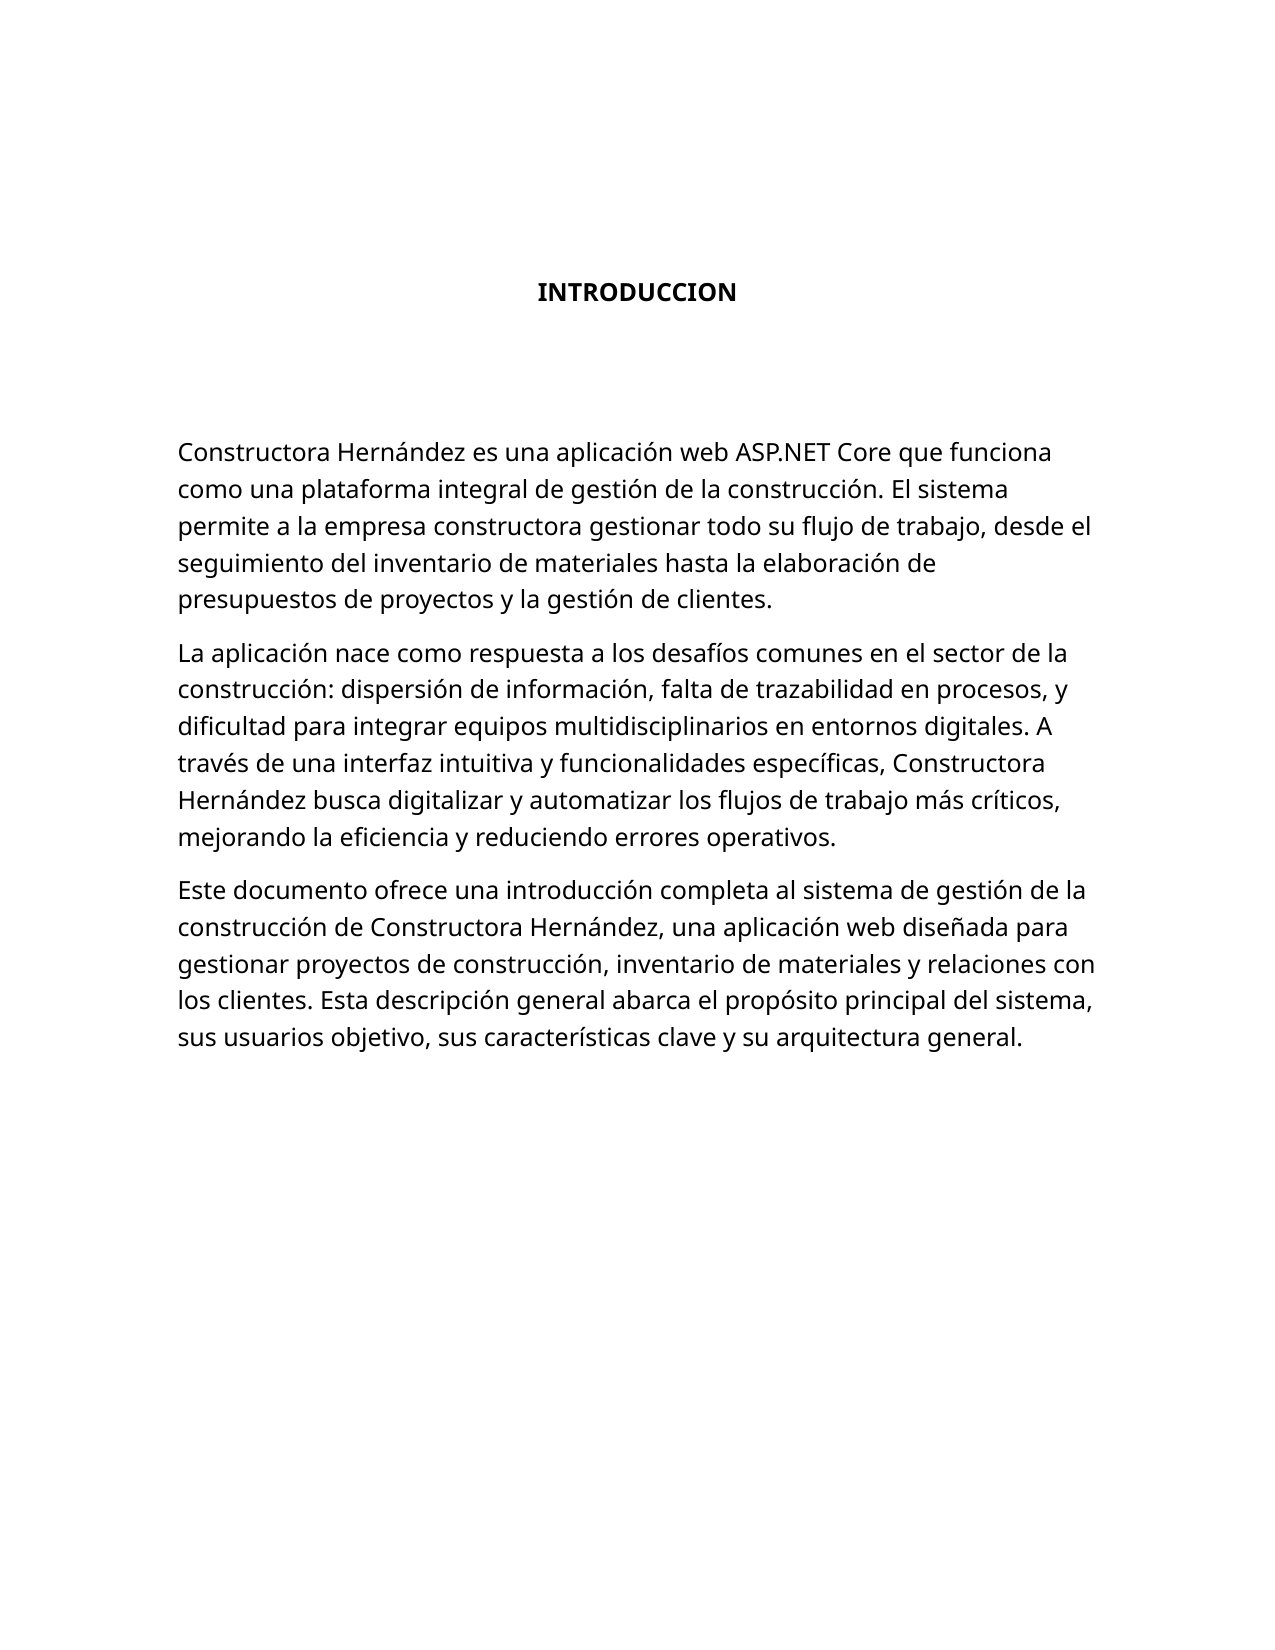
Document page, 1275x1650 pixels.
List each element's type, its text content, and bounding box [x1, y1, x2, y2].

text Constructora Hernández es una aplicación web ASP.NET Core que funciona como una plataforma integral de gestión de la construcción. El sistema permite a la empresa constructora gestionar todo su flujo de trabajo, desde el seguimiento del inventario de materiales hasta la elaboración de presupuestos de proyectos y la gestión de clientes. [177, 435, 1098, 616]
text INTRODUCCION [177, 274, 1098, 309]
text La aplicación nace como respuesta a los desafíos comunes en el sector de la construcción: dispersión de información, falta de trazabilidad en procesos, y dificultad para integrar equipos multidisciplinarios en entornos digitales. A través de una interfaz intuitiva y funcionalidades específicas, Constructora Hernández busca digitalizar y automatizar los flujos de trabajo más críticos, mejorando la eficiencia y reduciendo errores operativos. [177, 635, 1098, 853]
text Este documento ofrece una introducción completa al sistema de gestión de la construcción de Constructora Hernández, una aplicación web diseñada para gestionar proyectos de construcción, inventario de materiales y relaciones con los clientes. Esta descripción general abarca el propósito principal del sistema, sus usuarios objetivo, sus características clave y su arquitectura general. [177, 873, 1098, 1054]
